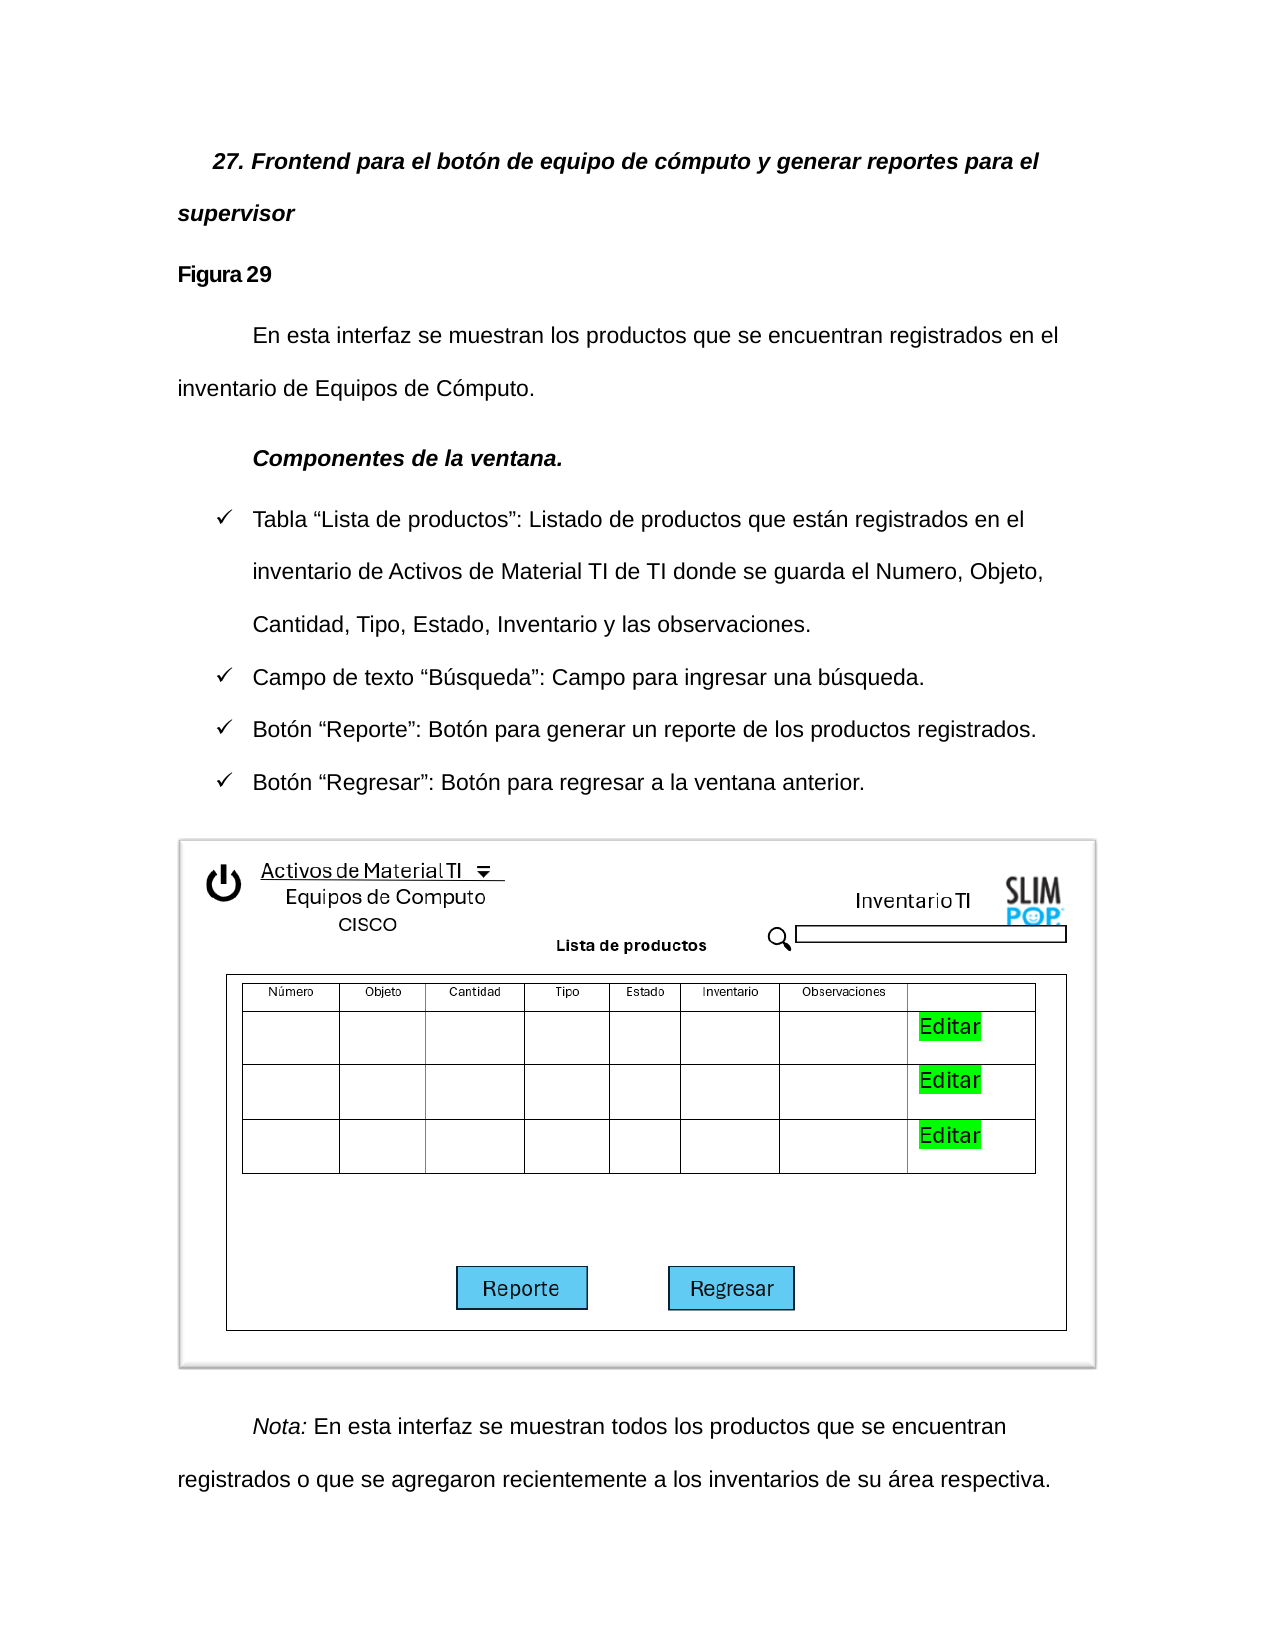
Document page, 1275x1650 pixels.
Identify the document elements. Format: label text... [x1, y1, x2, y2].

list Botón “Reporte”: Botón para generar un reporte de los productos registrados. [215, 716, 1098, 743]
list Tabla “Lista de productos”: Listado de productos que están registrados en el inventario de Activos de Material TI de TI donde se guarda el Numero, Objeto, Cantidad, Tipo, Estado, Inventario y las observaciones. [215, 506, 1098, 637]
text En esta interfaz se muestran los productos que se encuentran registrados en el inventario de Equipos de Cómputo. [177, 322, 1098, 401]
picture [177, 838, 1098, 1370]
subtitle Componentes de la ventana. [177, 444, 1098, 471]
list Botón “Regresar”: Botón para regresar a la ventana anterior. [215, 769, 1098, 795]
title Figura 29 [177, 261, 1098, 288]
subtitle Frontend para el botón de equipo de cómputo y generar reportes para el supervisor [177, 148, 1098, 227]
text Nota: En esta interfaz se muestran todos los productos que se encuentran registrados o que se agregaron recientemente a los inventarios de su área respectiva. [177, 1413, 1098, 1492]
list Campo de texto “Búsqueda”: Campo para ingresar una búsqueda. [215, 664, 1098, 690]
